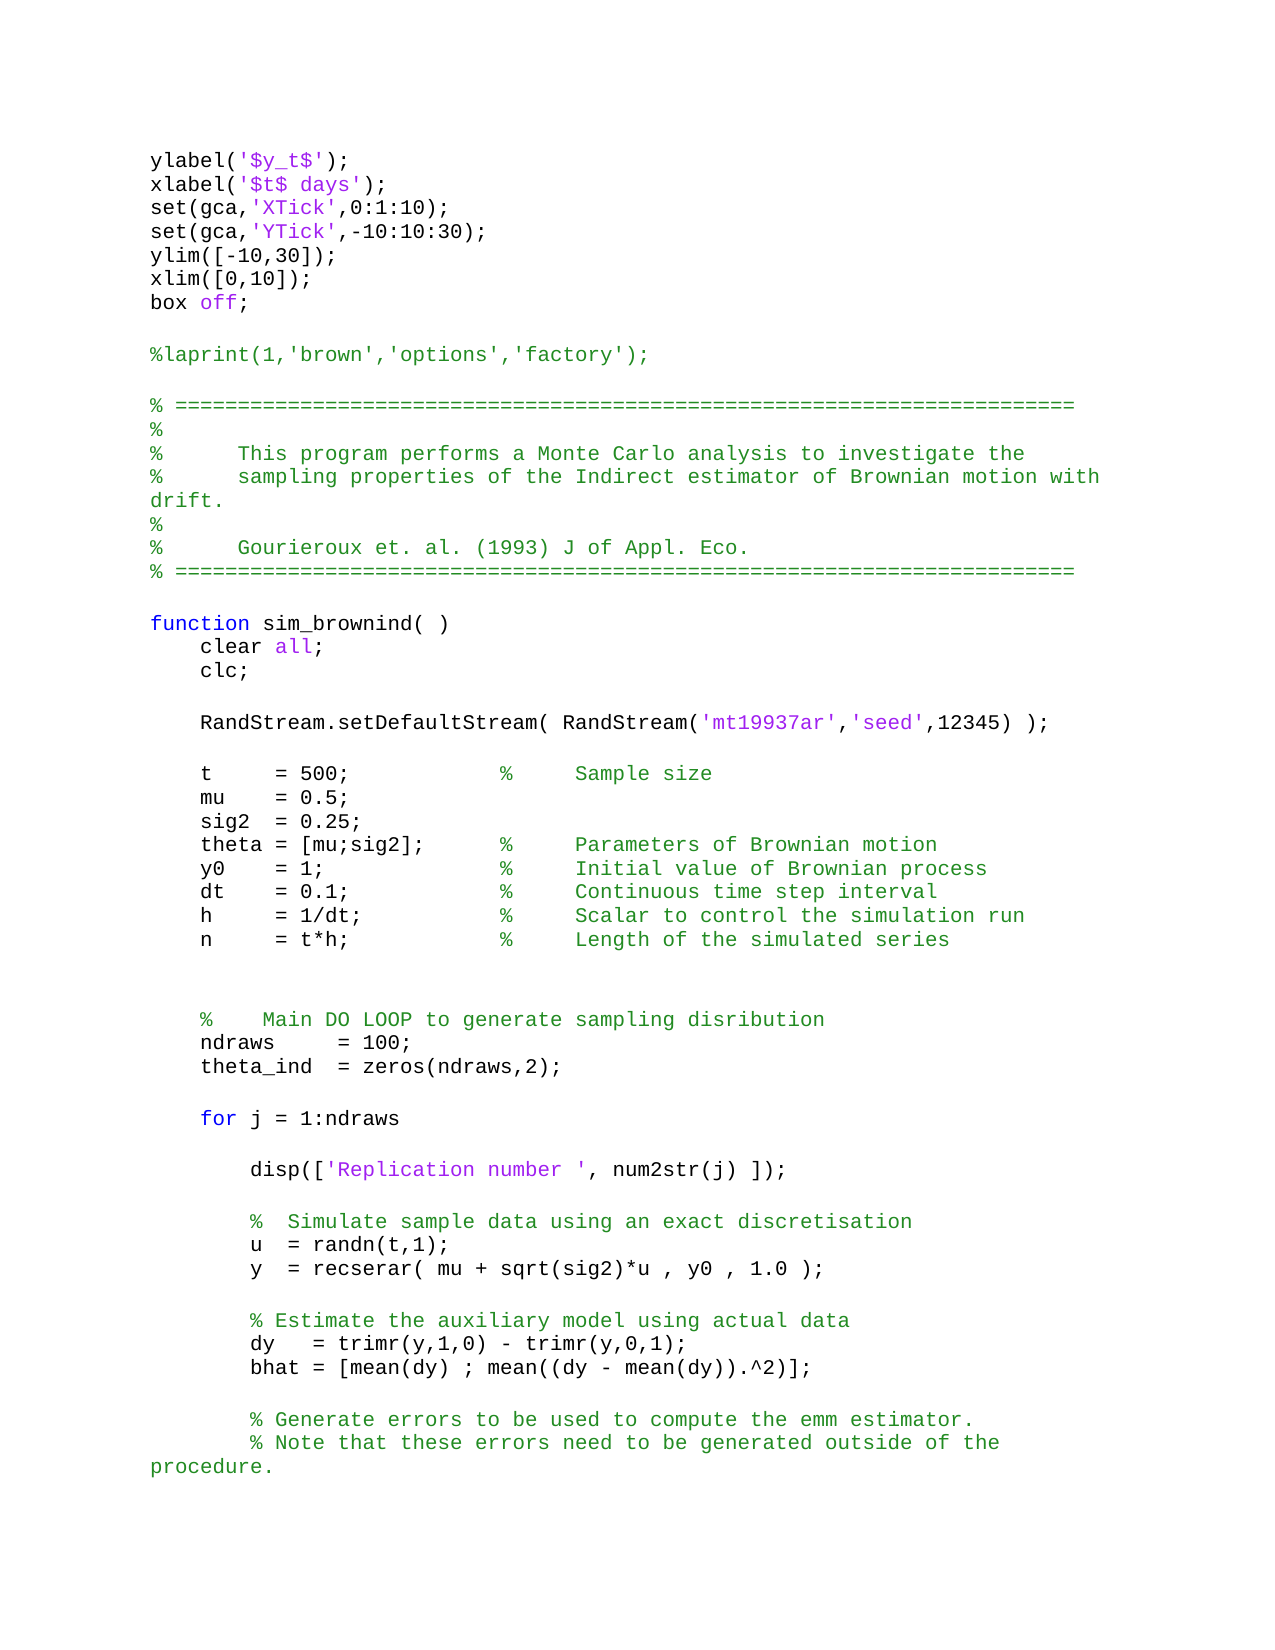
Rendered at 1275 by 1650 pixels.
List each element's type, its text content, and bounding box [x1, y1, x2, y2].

text sig2 = 0.25; [150, 811, 1125, 834]
text % ======================================================================== [150, 561, 1125, 585]
text y = recserar( mu + sqrt(sig2)*u , y0 , 1.0 ); [150, 1258, 1125, 1282]
text % This program performs a Monte Carlo analysis to investigate the [150, 443, 1125, 466]
text % Simulate sample data using an exact discretisation [150, 1211, 1125, 1234]
text ylabel('$y_t$'); [150, 150, 1125, 174]
text box off; [150, 292, 1125, 316]
text clc; [150, 660, 1125, 684]
text n = t*h; % Length of the simulated series [150, 929, 1125, 952]
text mu = 0.5; [150, 787, 1125, 811]
text bhat = [mean(dy) ; mean((dy - mean(dy)).^2)]; [150, 1357, 1125, 1381]
text % Note that these errors need to be generated outside of the procedure. [150, 1432, 1125, 1480]
text % [150, 514, 1125, 537]
text clear all; [150, 636, 1125, 660]
text %laprint(1,'brown','options','factory'); [150, 343, 1125, 367]
text % Generate errors to be used to compute the emm estimator. [150, 1409, 1125, 1432]
text % [150, 419, 1125, 443]
text set(gca,'YTick',-10:10:30); [150, 221, 1125, 244]
text % Main DO LOOP to generate sampling disribution [150, 1008, 1125, 1032]
text theta_ind = zeros(ndraws,2); [150, 1056, 1125, 1079]
text % Gourieroux et. al. (1993) J of Appl. Eco. [150, 537, 1125, 561]
text RandStream.setDefaultStream( RandStream('mt19937ar','seed',12345) ); [150, 712, 1125, 735]
text theta = [mu;sig2]; % Parameters of Brownian motion [150, 834, 1125, 858]
text dy = trimr(y,1,0) - trimr(y,0,1); [150, 1333, 1125, 1357]
text ndraws = 100; [150, 1032, 1125, 1056]
text dt = 0.1; % Continuous time step interval [150, 882, 1125, 905]
text % ======================================================================== [150, 396, 1125, 419]
text xlabel('$t$ days'); [150, 174, 1125, 197]
text h = 1/dt; % Scalar to control the simulation run [150, 905, 1125, 929]
text y0 = 1; % Initial value of Brownian process [150, 858, 1125, 882]
text xlim([0,10]); [150, 268, 1125, 292]
text disp(['Replication number ', num2str(j) ]); [150, 1159, 1125, 1183]
text u = randn(t,1); [150, 1234, 1125, 1258]
text set(gca,'XTick',0:1:10); [150, 197, 1125, 221]
text ylim([-10,30]); [150, 244, 1125, 268]
text % sampling properties of the Indirect estimator of Brownian motion with drift. [150, 466, 1125, 514]
text % Estimate the auxiliary model using actual data [150, 1310, 1125, 1333]
text t = 500; % Sample size [150, 763, 1125, 787]
text for j = 1:ndraws [150, 1107, 1125, 1131]
text function sim_brownind( ) [150, 613, 1125, 636]
